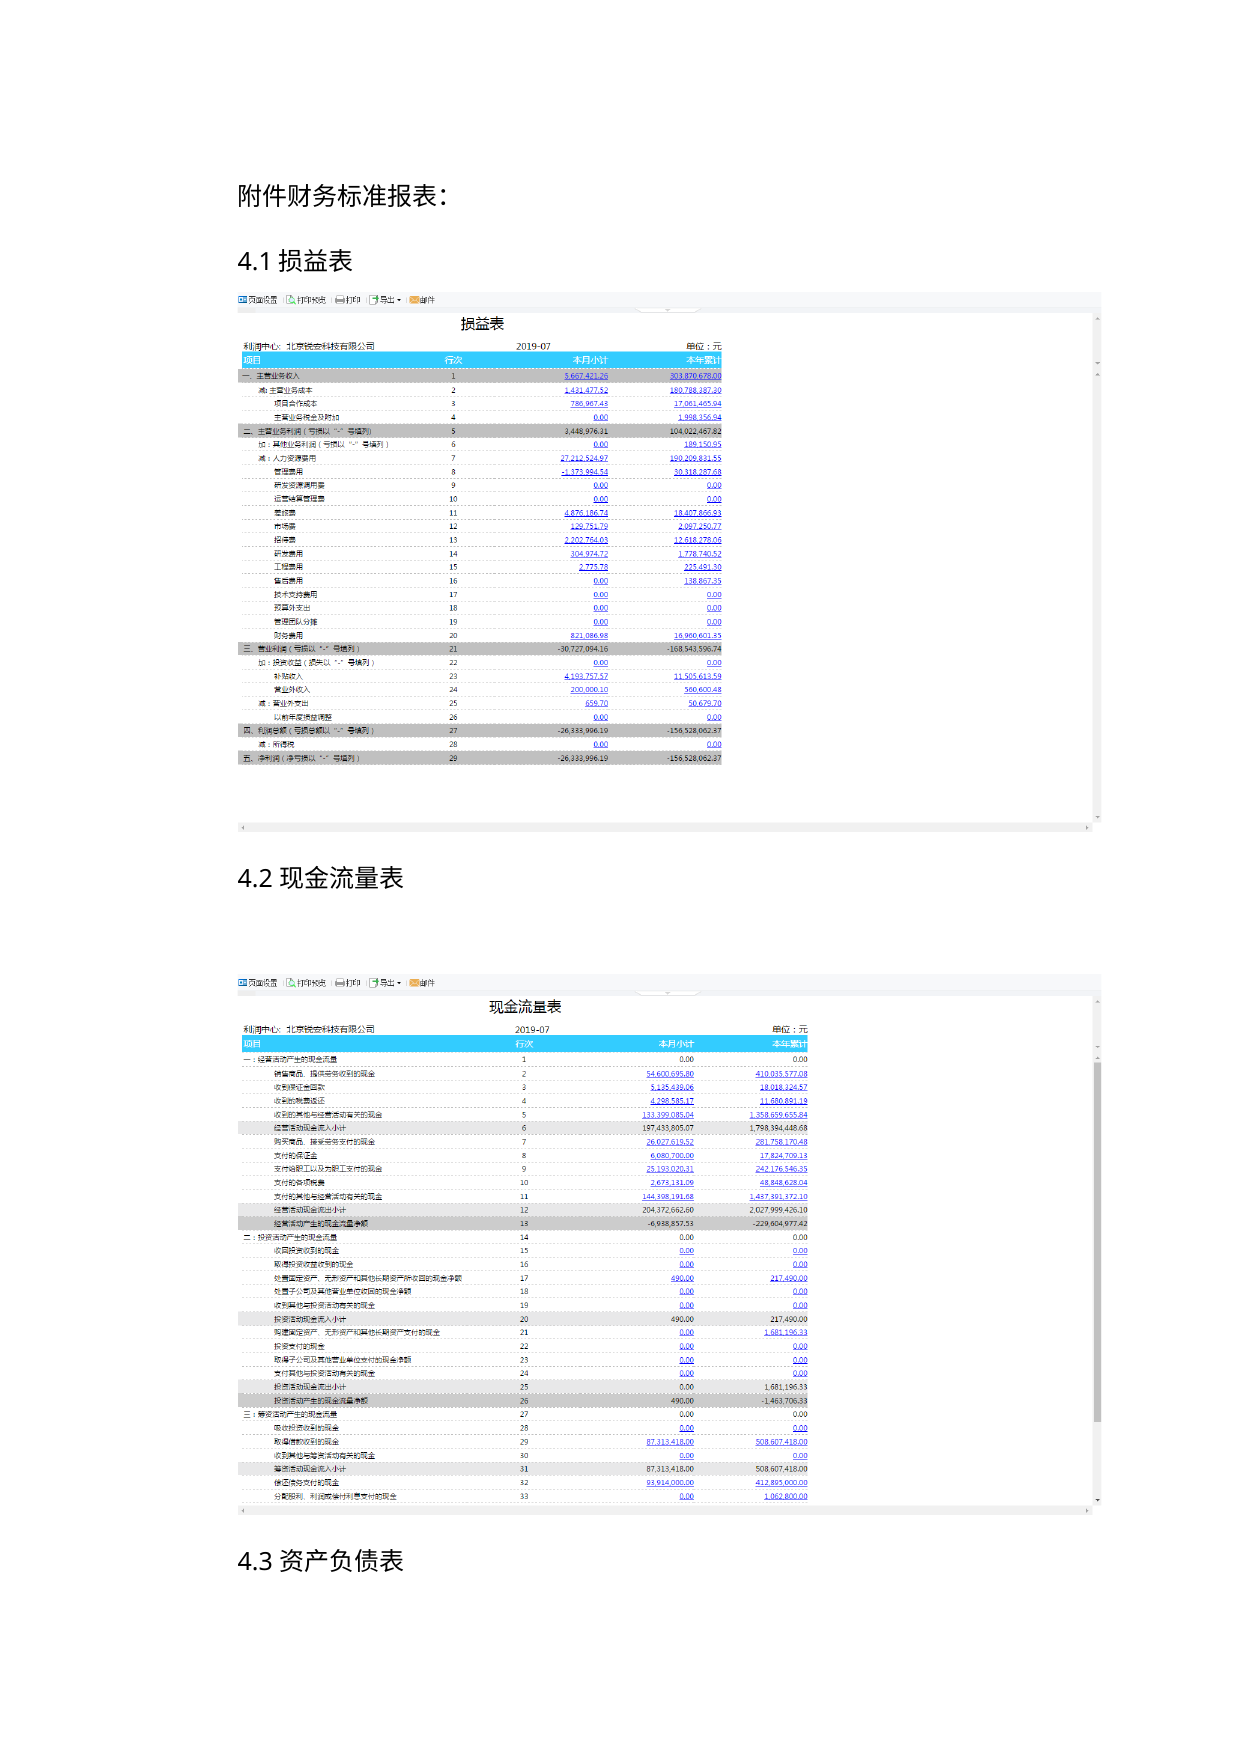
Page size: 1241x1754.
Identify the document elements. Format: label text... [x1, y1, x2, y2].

list 附件财务标准报表： [237, 162, 1053, 227]
text 4.2 现金流量表 [187, 844, 1053, 909]
picture [237, 292, 1102, 832]
picture [237, 974, 1102, 1515]
text 4.3 资产负债表 [187, 1527, 1053, 1592]
text 4.1损益表 [187, 227, 1053, 292]
